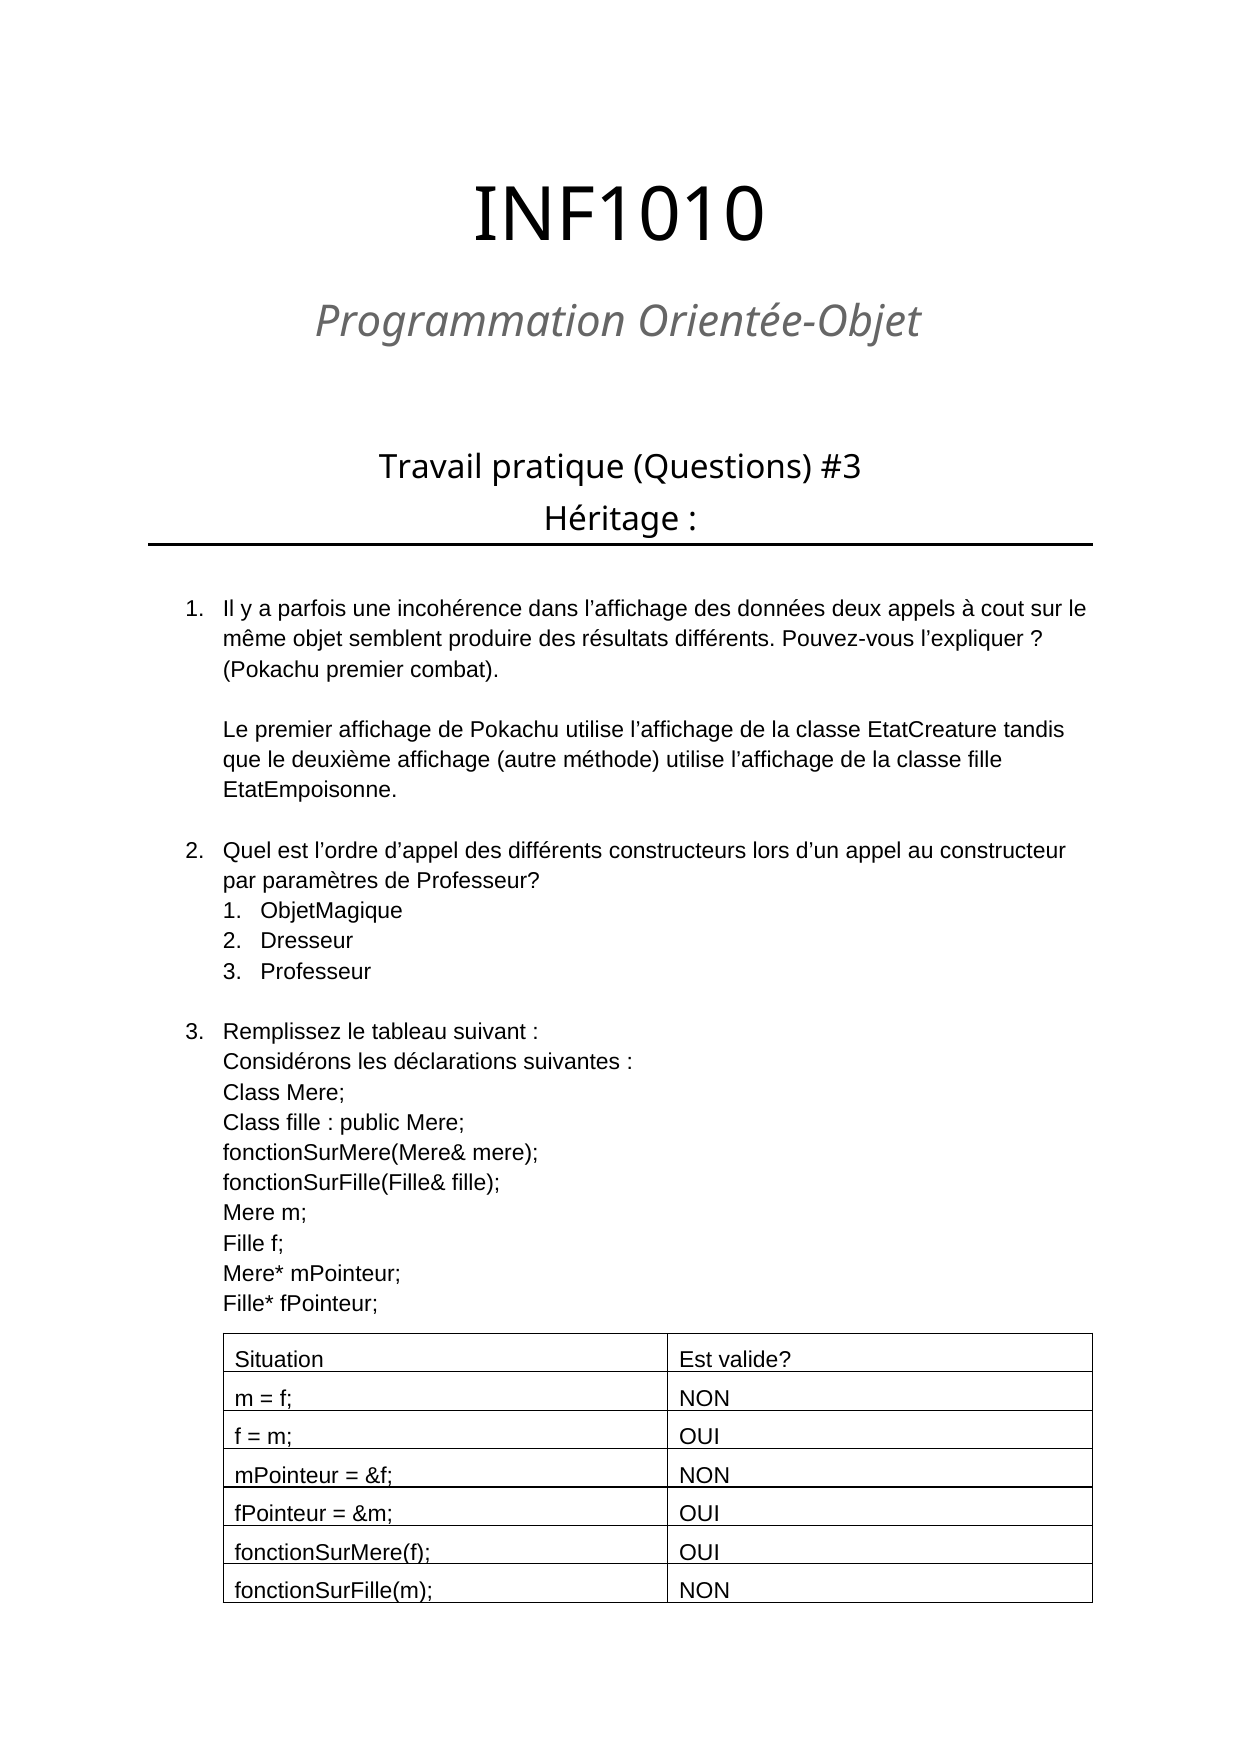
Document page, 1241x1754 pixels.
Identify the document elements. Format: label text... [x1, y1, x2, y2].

list Mere m; [223, 1199, 1093, 1226]
table_cell mPointeur = &f; [224, 1449, 667, 1486]
table_header Est valide? [668, 1334, 1092, 1371]
table_cell f = m; [224, 1411, 667, 1448]
table_cell m = f; [224, 1372, 667, 1409]
list Class fille : public Mere; [223, 1109, 1093, 1135]
table_cell fPointeur = &m; [224, 1488, 667, 1525]
table_cell NON [668, 1564, 1092, 1602]
table_header Situation [224, 1334, 667, 1371]
text Programmation Orientée-Objet [148, 290, 1093, 350]
list Le premier affichage de Pokachu utilise l’affichage de la classe EtatCreature tandis que le deuxième affichage (autre méthode) utilise l’affichage de la classe fille EtatEmpoisonne. [223, 716, 1093, 803]
subtitle Travail pratique (Questions) #3 Héritage : [148, 443, 1093, 543]
list fonctionSurFille(Fille& fille); [223, 1169, 1093, 1196]
list Mere* mPointeur; [223, 1260, 1093, 1286]
table_cell fonctionSurFille(m); [224, 1564, 667, 1602]
table_cell fonctionSurMere(f); [224, 1526, 667, 1563]
list Quel est l’ordre d’appel des différents constructeurs lors d’un appel au constructeur par paramètres de Professeur? [185, 837, 1093, 893]
table_cell OUI [668, 1411, 1092, 1448]
list Fille f; [223, 1229, 1093, 1256]
list Fille* fPointeur; [223, 1290, 1093, 1316]
list Remplissez le tableau suivant : [185, 1018, 1093, 1044]
list Dresseur [223, 927, 1093, 954]
list ObjetMagique [223, 897, 1093, 924]
table_cell NON [668, 1372, 1092, 1409]
table_cell OUI [668, 1526, 1092, 1563]
list fonctionSurMere(Mere& mere); [223, 1139, 1093, 1165]
text INF1010 [148, 160, 1093, 262]
table_cell OUI [668, 1488, 1092, 1525]
list Il y a parfois une incohérence dans l’affichage des données deux appels à cout sur le même objet semblent produire des résultats différents. Pouvez-vous l’expliquer ? (Pokachu premier combat). [185, 595, 1093, 682]
list Professeur [223, 958, 1093, 984]
table_cell NON [668, 1449, 1092, 1486]
list Class Mere; [223, 1078, 1093, 1105]
list Considérons les déclarations suivantes : [223, 1048, 1093, 1075]
